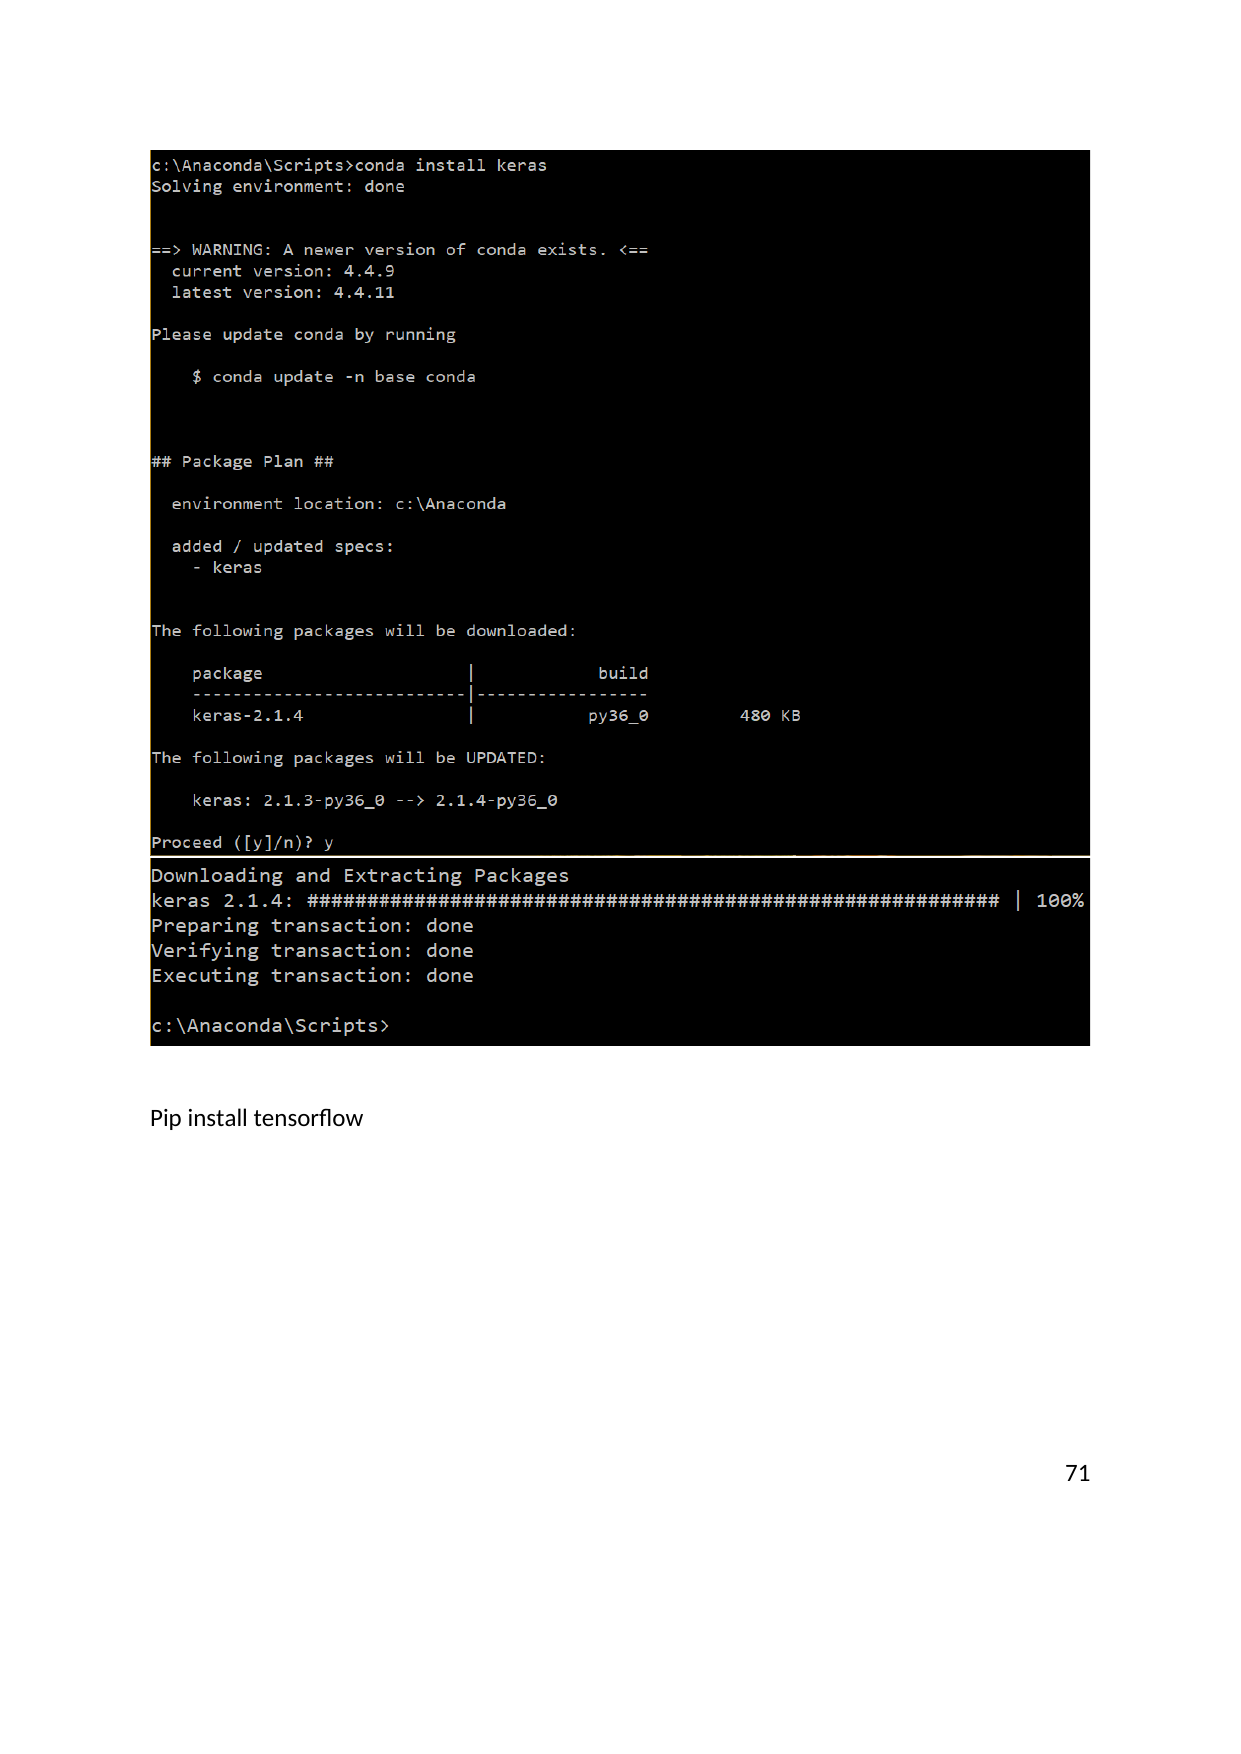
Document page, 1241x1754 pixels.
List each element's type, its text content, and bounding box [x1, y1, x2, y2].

picture [150, 858, 1091, 1046]
picture [150, 150, 1091, 856]
text Pip install tensorflow [150, 1102, 1090, 1133]
